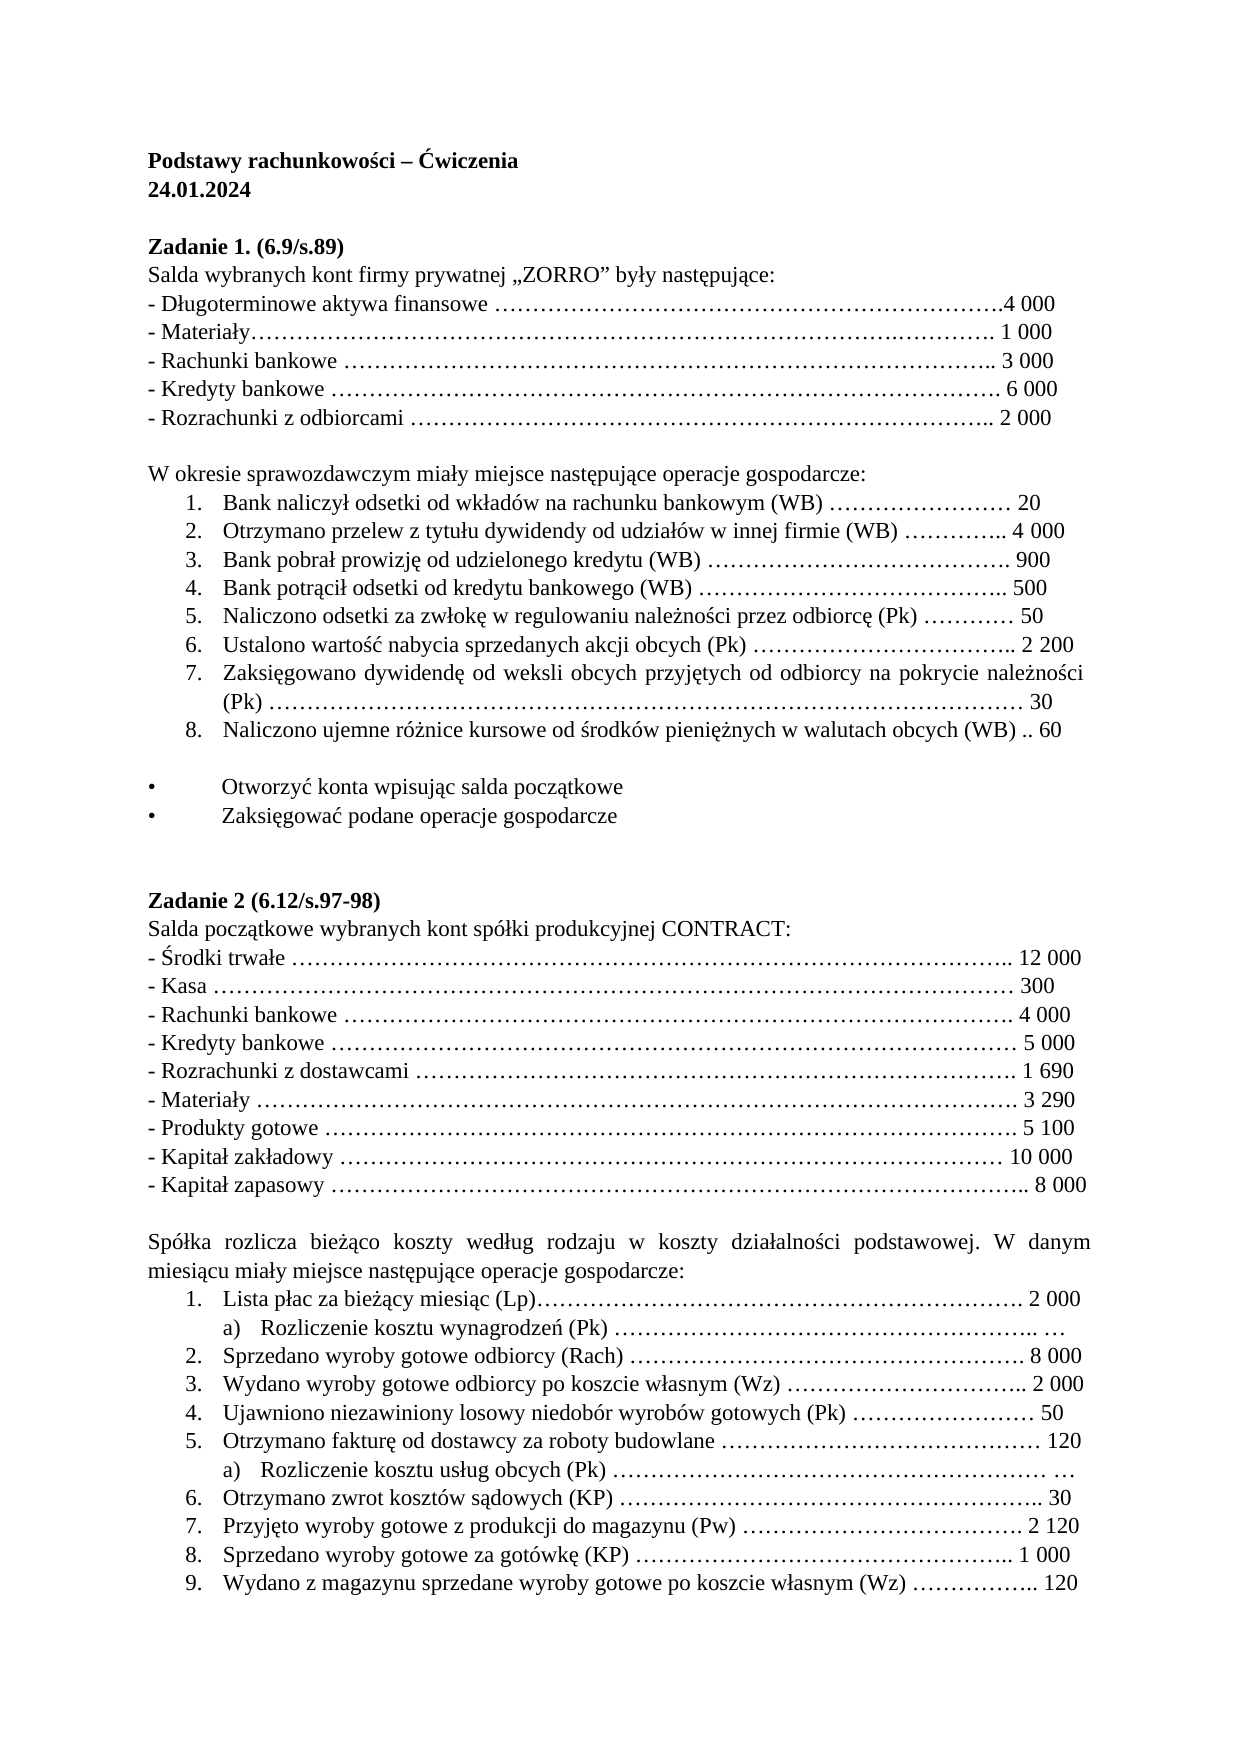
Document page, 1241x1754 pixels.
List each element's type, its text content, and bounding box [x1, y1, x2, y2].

text Salda wybranych kont firmy prywatnej „ZORRO” były następujące: [148, 261, 1093, 288]
list Sprzedano wyroby gotowe odbiorcy (Rach) ……………………………………………. 8 000 [185, 1342, 1093, 1368]
list Bank pobrał prowizję od udzielonego kredytu (WB) …………………………………. 900 [185, 546, 1093, 572]
text Spółka rozlicza bieżąco koszty według rodzaju w koszty działalności podstawowej. W danym miesiącu miały miejsce następujące operacje gospodarcze: [148, 1228, 1093, 1283]
text - Rozrachunki z dostawcami ……………………………………………………………………. 1 690 [148, 1058, 1093, 1084]
list Wydano z magazynu sprzedane wyroby gotowe po koszcie własnym (Wz) …………….. 120 [185, 1569, 1093, 1596]
text - Kredyty bankowe ……………………………………………………………………………. 6 000 [148, 375, 1093, 401]
list Wydano wyroby gotowe odbiorcy po koszcie własnym (Wz) ………………………….. 2 000 [185, 1370, 1093, 1397]
list Lista płac za bieżący miesiąc (Lp)………………………………………………………. 2 000 [185, 1285, 1093, 1311]
list Zaksięgowano dywidendę od weksli obcych przyjętych od odbiorcy na pokrycie należności (Pk) ……………………………………………………………………………………… 30 [185, 659, 1093, 714]
list Rozliczenie kosztu wynagrodzeń (Pk) ……………………………………………….. … [223, 1313, 1093, 1340]
text • Zaksięgować podane operacje gospodarcze [148, 802, 1093, 828]
text - Materiały ………………………………………………………………………………………. 3 290 [148, 1086, 1093, 1112]
text - Materiały………………………………………………………………………….…………. 1 000 [148, 318, 1093, 344]
list Ustalono wartość nabycia sprzedanych akcji obcych (Pk) …………………………….. 2 200 [185, 631, 1093, 657]
list Ujawniono niezawiniony losowy niedobór wyrobów gotowych (Pk) …………………… 50 [185, 1399, 1093, 1425]
list Naliczono ujemne różnice kursowe od środków pieniężnych w walutach obcych (WB) .. 60 [185, 716, 1093, 743]
text - Środki trwałe ………………………………………………………………………………….. 12 000 [148, 944, 1093, 970]
list Otrzymano zwrot kosztów sądowych (KP) ……………………………………………….. 30 [185, 1484, 1093, 1511]
list Otrzymano fakturę od dostawcy za roboty budowlane …………………………………… 120 [185, 1427, 1093, 1454]
list Rozliczenie kosztu usług obcych (Pk) ………………………………………………… … [223, 1456, 1093, 1482]
list Otrzymano przelew z tytułu dywidendy od udziałów w innej firmie (WB) ………….. 4 000 [185, 517, 1093, 544]
list Bank potrącił odsetki od kredytu bankowego (WB) ………………………………….. 500 [185, 574, 1093, 601]
list Naliczono odsetki za zwłokę w regulowaniu należności przez odbiorcę (Pk) ………… 50 [185, 603, 1093, 629]
text - Kapitał zapasowy ……………………………………………………………………………….. 8 000 [148, 1171, 1093, 1198]
text 24.01.2024 [148, 176, 1093, 202]
text W okresie sprawozdawczym miały miejsce następujące operacje gospodarcze: [148, 460, 1093, 487]
text Zadanie 2 (6.12/s.97-98) [148, 887, 1093, 913]
text - Produkty gotowe ………………………………………………………………………………. 5 100 [148, 1114, 1093, 1141]
text - Rozrachunki z odbiorcami ………………………………………………………………….. 2 000 [148, 403, 1093, 430]
text Podstawy rachunkowości – Ćwiczenia [148, 148, 1093, 174]
text - Kapitał zakładowy …………………………………………………………………………… 10 000 [148, 1143, 1093, 1169]
text • Otworzyć konta wpisując salda początkowe [148, 773, 1093, 799]
list Bank naliczył odsetki od wkładów na rachunku bankowym (WB) …………………… 20 [185, 489, 1093, 515]
text - Długoterminowe aktywa finansowe ………………………………………………………….4 000 [148, 290, 1093, 316]
list Sprzedano wyroby gotowe za gotówkę (KP) ………………………………………….. 1 000 [185, 1541, 1093, 1567]
text - Kredyty bankowe ……………………………………………………………………………… 5 000 [148, 1029, 1093, 1056]
text - Kasa …………………………………………………………………………………………… 300 [148, 972, 1093, 999]
text - Rachunki bankowe ………………………………………………………………………….. 3 000 [148, 347, 1093, 373]
text Zadanie 1. (6.9/s.89) [148, 233, 1093, 259]
text - Rachunki bankowe ……………………………………………………………………………. 4 000 [148, 1001, 1093, 1027]
list Przyjęto wyroby gotowe z produkcji do magazynu (Pw) ………………………………. 2 120 [185, 1513, 1093, 1539]
text Salda początkowe wybranych kont spółki produkcyjnej CONTRACT: [148, 915, 1093, 942]
